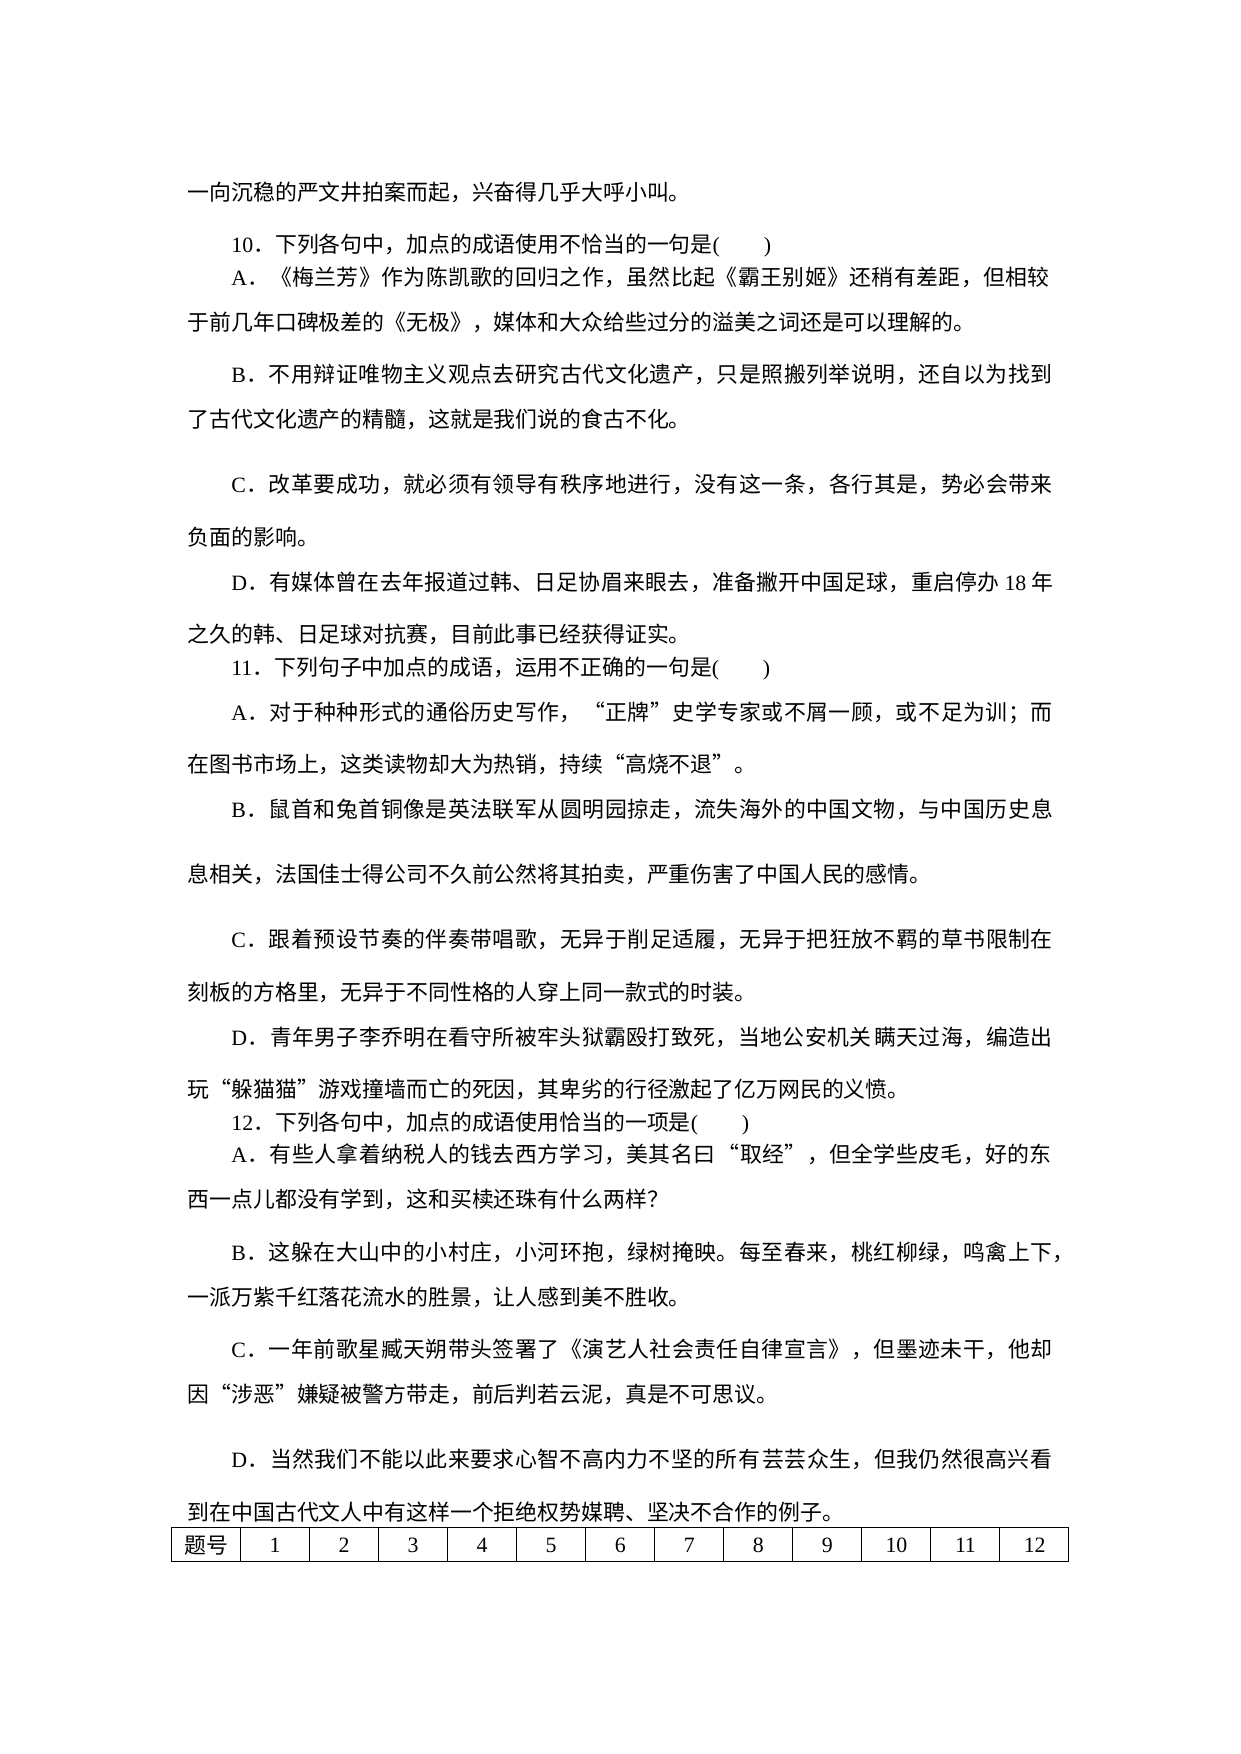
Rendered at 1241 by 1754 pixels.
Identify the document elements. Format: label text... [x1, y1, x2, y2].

table_header 12 [1000, 1528, 1068, 1561]
text D．有媒体曾在去年报道过韩、日足协眉来眼去，准备撇开中国足球，重启停办18年之久的韩、日足球对抗赛，目前此事已经获得证实。 [187, 552, 1053, 649]
text B．鼠首和兔首铜像是英法联军从圆明园掠走，流失海外的中国文物，与中国历史息息相关，法国佳士得公司不久前公然将其拍卖，严重伤害了中国人民的感情。 [187, 779, 1053, 909]
table_header 11 [931, 1528, 999, 1561]
table_header 1 [241, 1528, 309, 1561]
text 10．下列各句中，加点的成语使用不恰当的一句是( ) [187, 227, 1053, 259]
text B．这躲在大山中的小村庄，小河环抱，绿树掩映。每至春来，桃红柳绿，鸣禽上下，一派万紫千红落花流水的胜景，让人感到美不胜收。 [187, 1234, 1053, 1332]
table_header 8 [724, 1528, 792, 1561]
table_header 9 [793, 1528, 861, 1561]
text A．《梅兰芳》作为陈凯歌的回归之作，虽然比起《霸王别姬》还稍有差距，但相较于前几年口碑极差的《无极》，媒体和大众给些过分的溢美之词还是可以理解的。 [187, 259, 1053, 357]
table_header 3 [379, 1528, 447, 1561]
table_header 10 [862, 1528, 930, 1561]
text A．对于种种形式的通俗历史写作，“正牌”史学专家或不屑一顾，或不足为训；而在图书市场上，这类读物却大为热销，持续“高烧不退”。 [187, 682, 1053, 779]
text C．跟着预设节奏的伴奏带唱歌，无异于削足适履，无异于把狂放不羁的草书限制在刻板的方格里，无异于不同性格的人穿上同一款式的时装。 [187, 909, 1053, 1007]
text A．有些人拿着纳税人的钱去西方学习，美其名曰“取经”，但全学些皮毛，好的东西一点儿都没有学到，这和买椟还珠有什么两样？ [187, 1137, 1053, 1234]
text D．当然我们不能以此来要求心智不高内力不坚的所有芸芸众生，但我仍然很高兴看到在中国古代文人中有这样一个拒绝权势媒聘、坚决不合作的例子。 [187, 1429, 1053, 1527]
table_header 2 [310, 1528, 378, 1561]
table_header 5 [517, 1528, 585, 1561]
text C．改革要成功，就必须有领导有秩序地进行，没有这一条，各行其是，势必会带来负面的影响。 [187, 454, 1053, 552]
table_header 7 [655, 1528, 723, 1561]
text 12．下列各句中，加点的成语使用恰当的一项是( ) [187, 1104, 1053, 1137]
text D．青年男子李乔明在看守所被牢头狱霸殴打致死，当地公安机关瞒天过海，编造出玩“躲猫猫”游戏撞墙而亡的死因，其卑劣的行径激起了亿万网民的义愤。 [187, 1007, 1053, 1104]
table_header 6 [586, 1528, 654, 1561]
text B．不用辩证唯物主义观点去研究古代文化遗产，只是照搬列举说明，还自以为找到了古代文化遗产的精髓，这就是我们说的食古不化。 [187, 357, 1053, 454]
table_header 4 [448, 1528, 516, 1561]
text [187, 162, 1053, 227]
table_header 题号 [172, 1528, 240, 1561]
text C．一年前歌星臧天朔带头签署了《演艺人社会责任自律宣言》，但墨迹未干，他却因“涉恶”嫌疑被警方带走，前后判若云泥，真是不可思议。 [187, 1332, 1053, 1429]
text 11．下列句子中加点的成语，运用不正确的一句是( ) [187, 649, 1053, 682]
